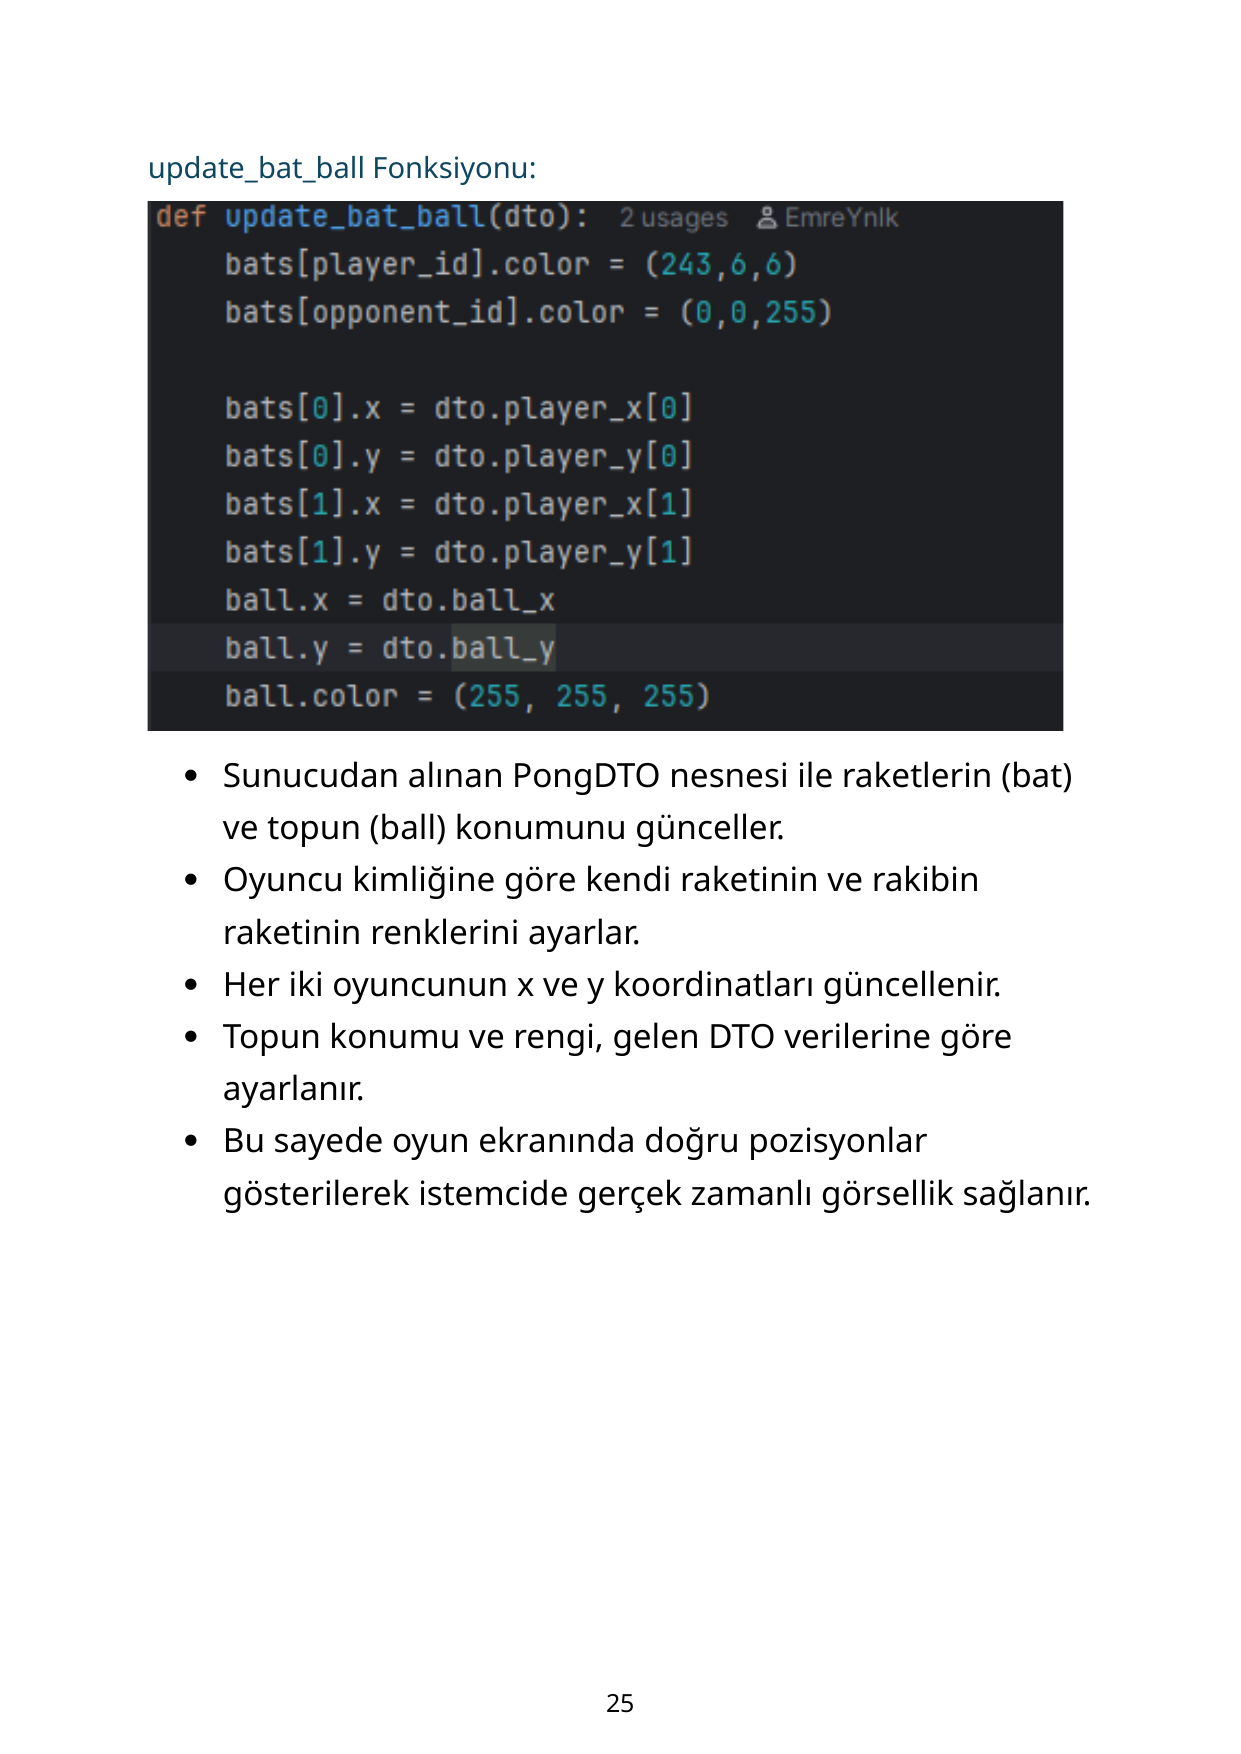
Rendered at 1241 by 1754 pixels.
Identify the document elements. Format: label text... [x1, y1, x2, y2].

list Her iki oyuncunun x ve y koordinatları güncellenir. [185, 961, 1093, 1006]
list Bu sayede oyun ekranında doğru pozisyonlar gösterilerek istemcide gerçek zamanlı görsellik sağlanır. [185, 1117, 1093, 1215]
list Topun konumu ve rengi, gelen DTO verilerine göre ayarlanır. [185, 1013, 1093, 1110]
subtitle update_bat_ball Fonksiyonu: [148, 148, 1093, 187]
list Sunucudan alınan PongDTO nesnesi ile raketlerin (bat) ve topun (ball) konumunu günceller. [185, 752, 1093, 849]
list Oyuncu kimliğine göre kendi raketinin ve rakibin raketinin renklerini ayarlar. [185, 856, 1093, 954]
picture [147, 201, 1064, 731]
